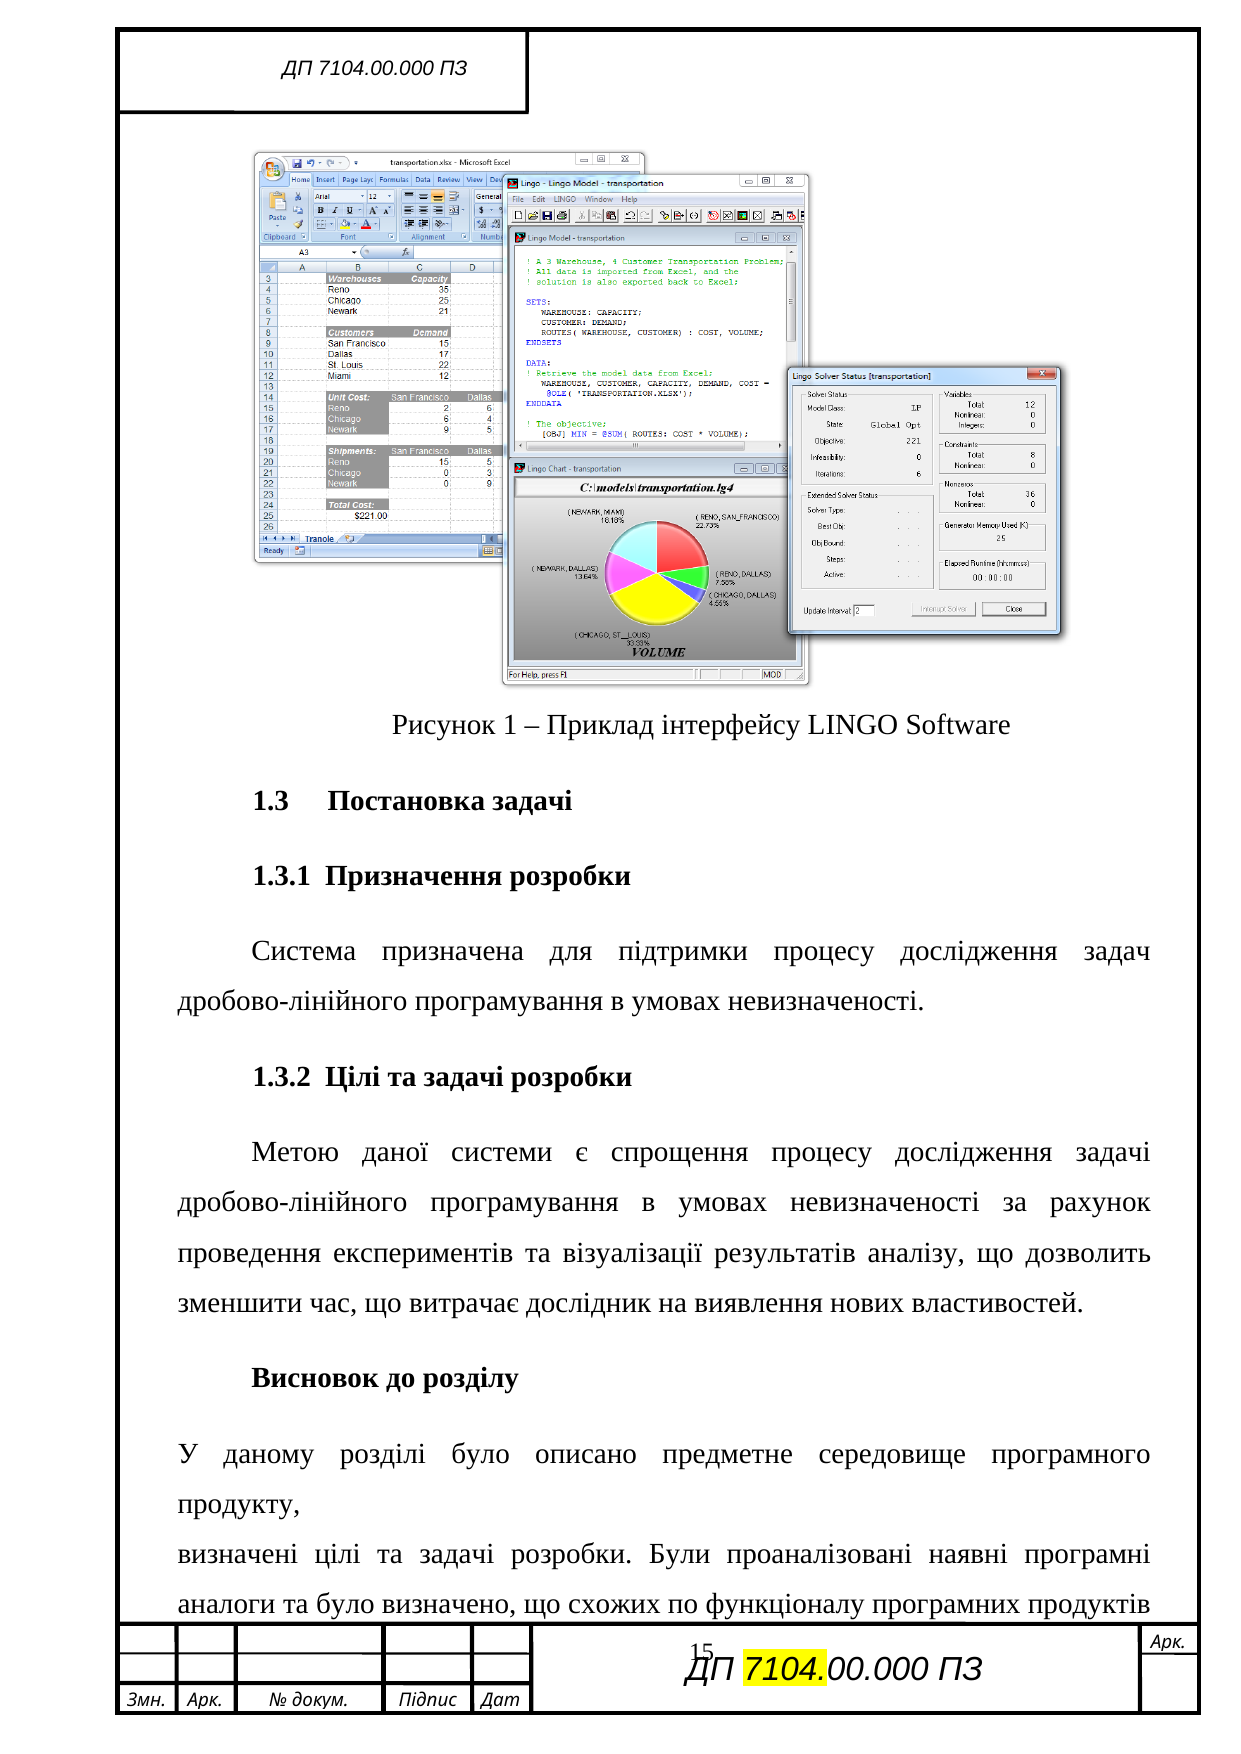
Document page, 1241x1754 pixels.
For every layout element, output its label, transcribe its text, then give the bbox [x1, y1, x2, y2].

subtitle Цілі та задачі розробки [177, 1059, 1152, 1092]
text Метою даної системи є спрощення процесу дослідження задачі дробово-лінійного програмування в умовах невизначеності за рахунок проведення експериментів та візуалізації результатів аналізу, що дозволить зменшити час, що витрачає дослідник на виявлення нових властивостей. [177, 1134, 1152, 1319]
text У даному розділі було описано предметне середовище програмного продукту, [177, 1436, 1152, 1519]
subtitle Висновок до розділу [177, 1360, 1152, 1394]
text Система призначена для підтримки процесу дослідження задач дробово-лінійного програмування в умовах невизначеності. [177, 933, 1152, 1017]
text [177, 1536, 1152, 1620]
subtitle Постановка задачі [252, 783, 1152, 816]
text Рисунок 1 – Приклад інтерфейсу LINGO Software [177, 707, 1152, 741]
picture [251, 149, 1072, 691]
subtitle Призначення розробки [177, 858, 1152, 891]
